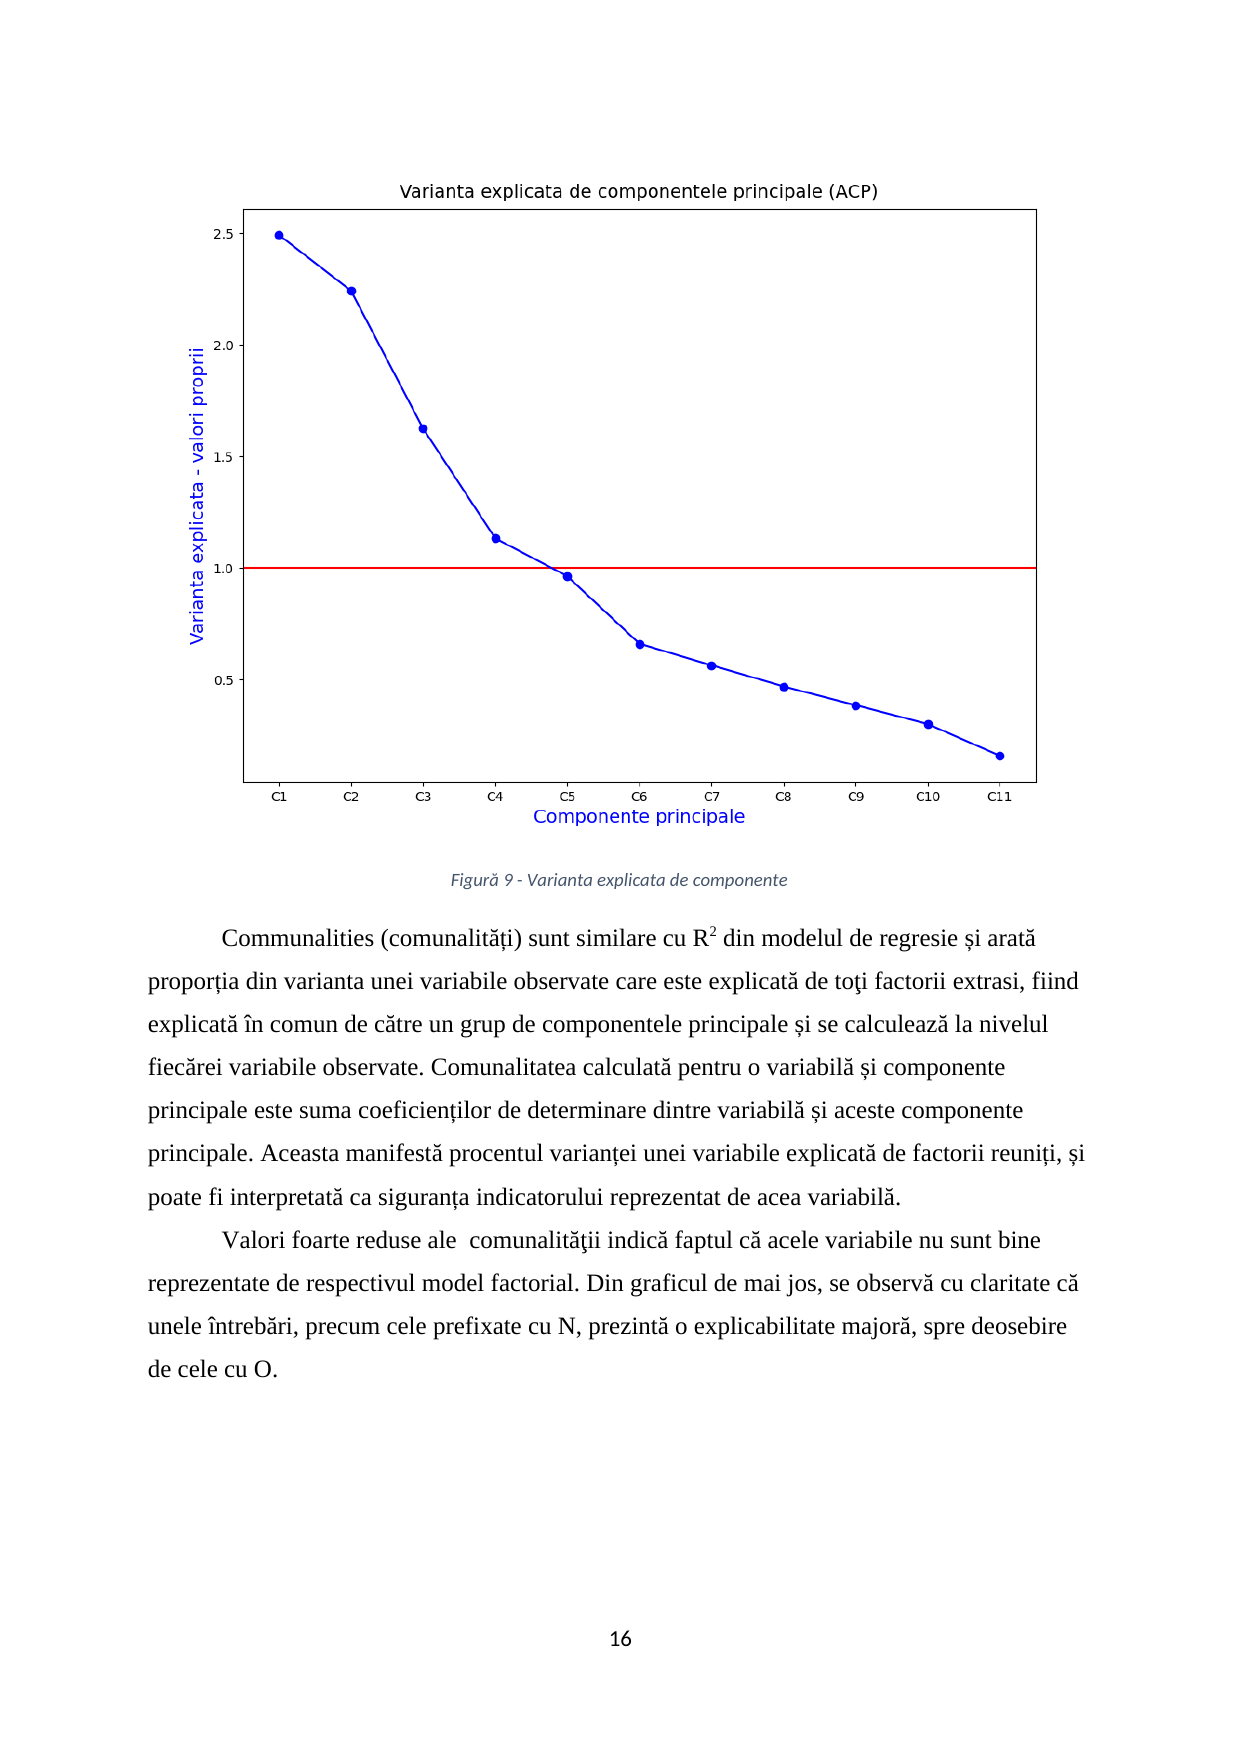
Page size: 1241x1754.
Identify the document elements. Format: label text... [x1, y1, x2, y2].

text Valori foarte reduse ale comunalităţii indică faptul că acele variabile nu sunt bine reprezentate de respectivul model factorial. Din graficul de mai jos, se observă cu claritate că unele întrebări, precum cele prefixate cu N, prezintă o explicabilitate majoră, spre deosebire de cele cu O. [148, 1225, 1093, 1383]
text Communalities (comunalități) sunt similare cu R2 din modelul de regresie și arată proporția din varianta unei variabile observate care este explicată de toţi factorii extrasi, fiind explicată în comun de către un grup de componentele principale și se calculează la nivelul fiecărei variabile observate. Comunalitatea calculată pentru o variabilă și componente principale este suma coeficienților de determinare dintre variabilă și aceste componente principale. Aceasta manifestă procentul varianței unei variabile explicată de factorii reuniți, și poate fi interpretată ca siguranța indicatorului reprezentat de acea variabilă. [148, 923, 1093, 1210]
picture [147, 147, 1093, 837]
